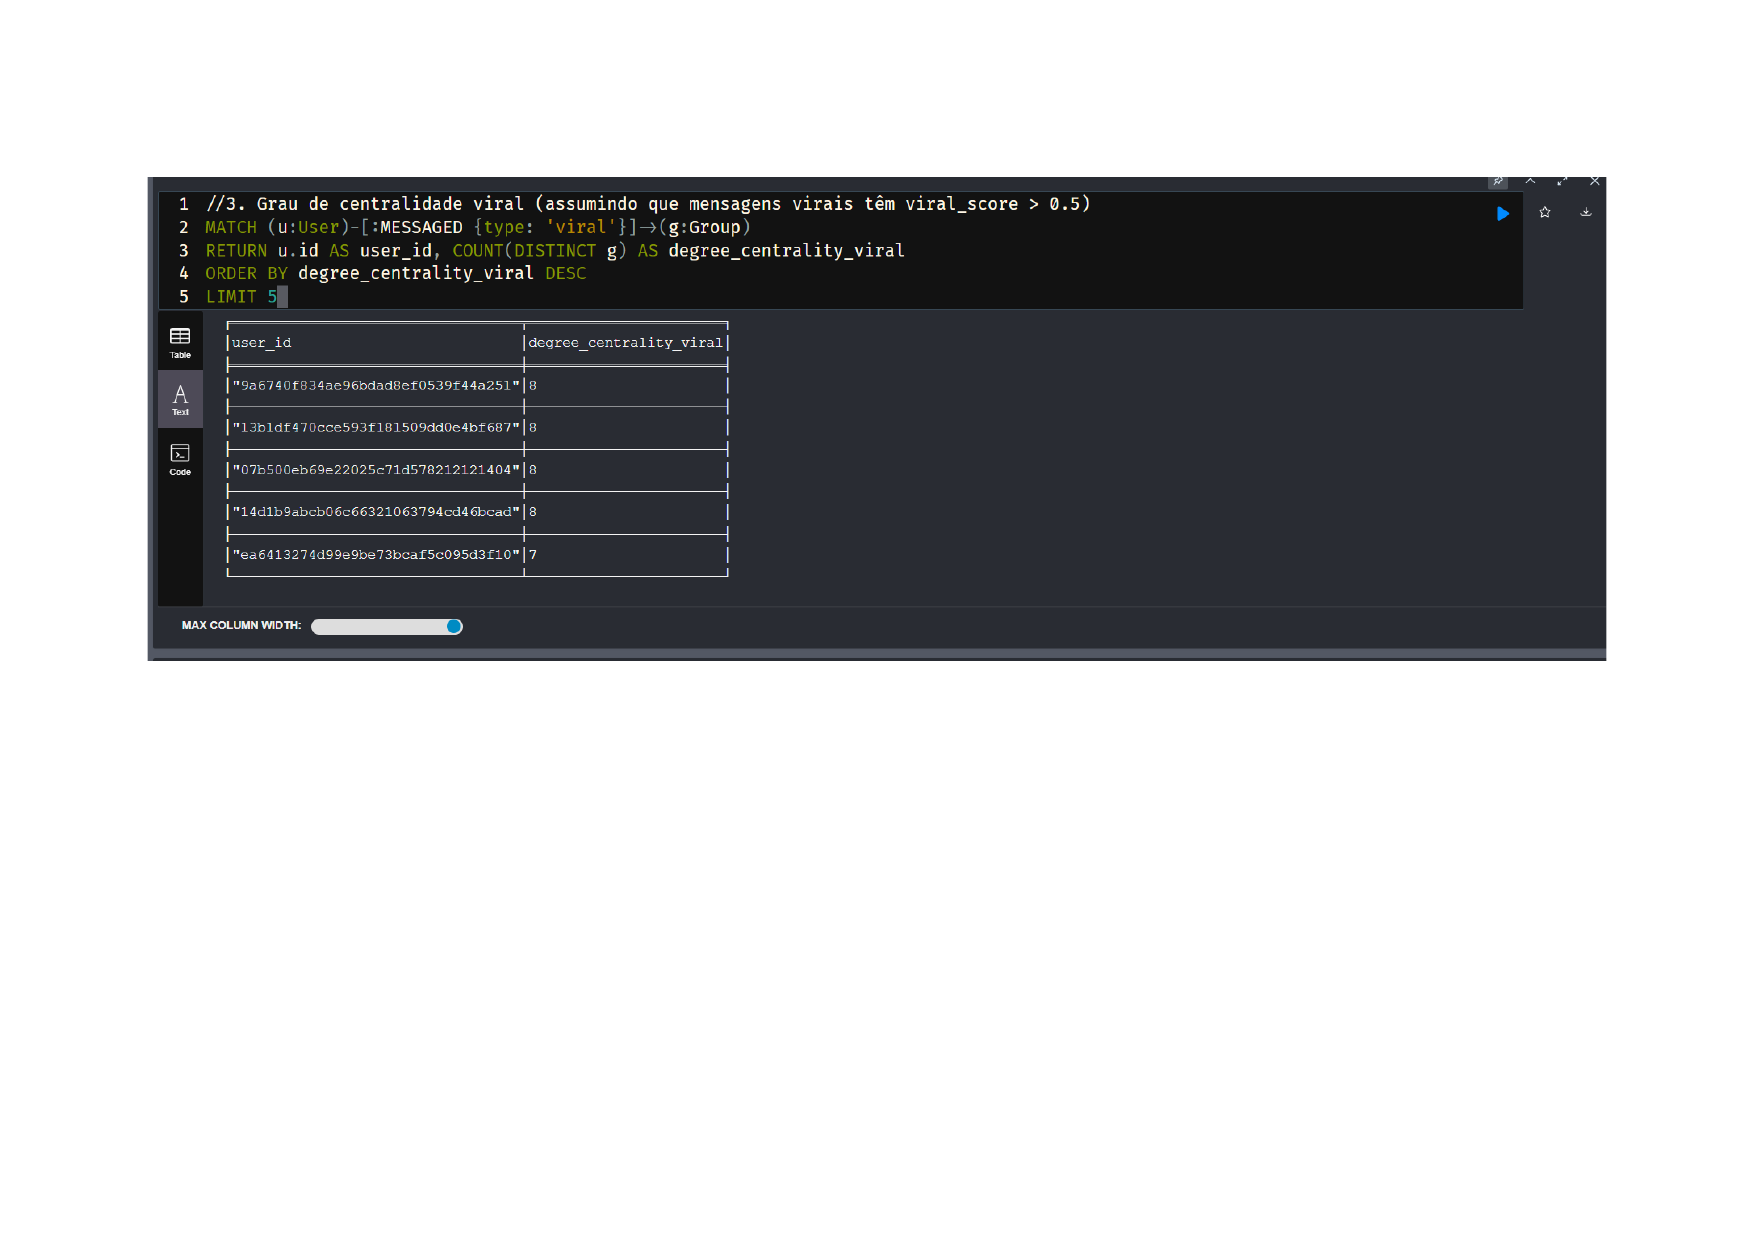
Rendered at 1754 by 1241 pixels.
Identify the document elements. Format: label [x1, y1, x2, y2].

picture [147, 177, 1607, 661]
